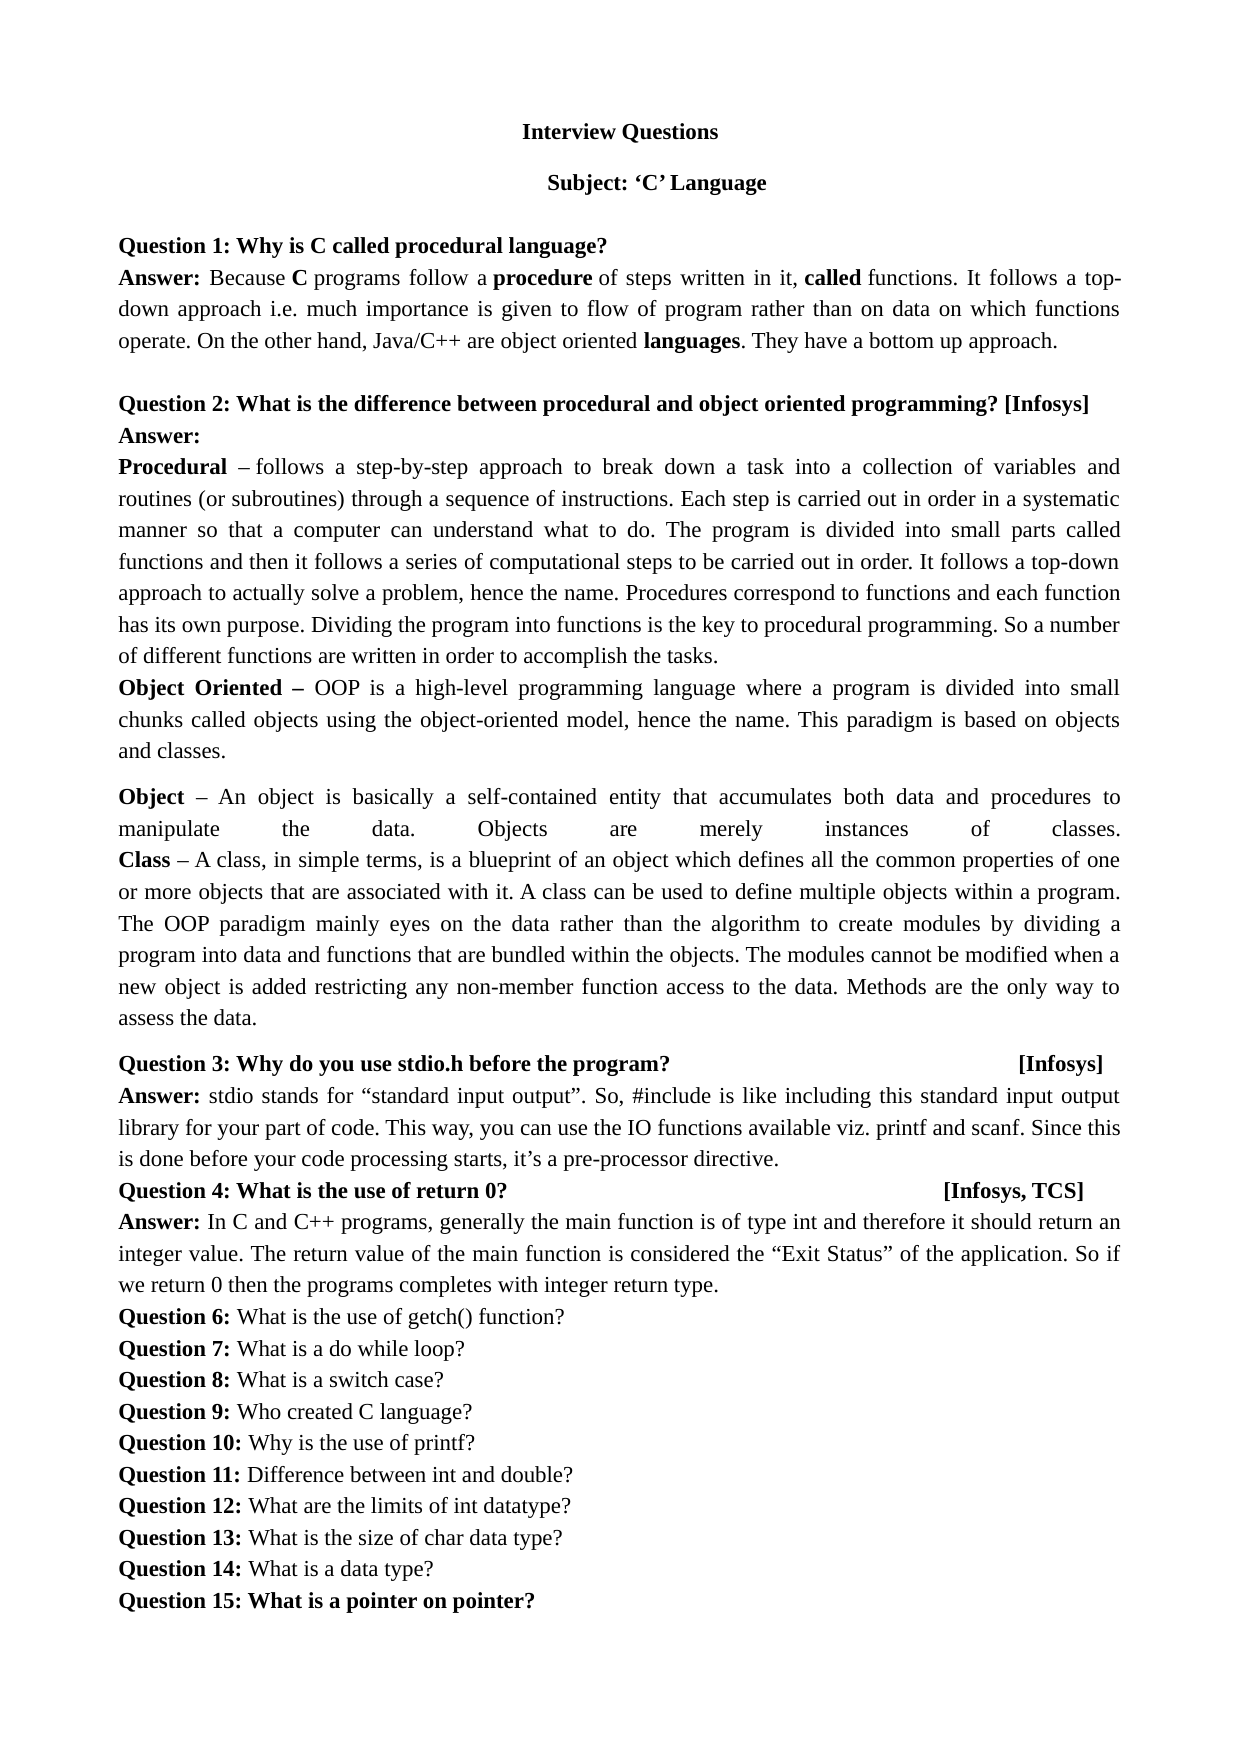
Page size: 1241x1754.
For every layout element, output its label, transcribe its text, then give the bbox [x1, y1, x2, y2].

text Procedural – follows a step-by-step approach to break down a task into a collection of variables and routines (or subroutines) through a sequence of instructions. Each step is carried out in order in a systematic manner so that a computer can understand what to do. The program is divided into small parts called functions and then it follows a series of computational steps to be carried out in order. It follows a top-down approach to actually solve a problem, hence the name. Procedures correspond to functions and each function has its own purpose. Dividing the program into functions is the key to procedural programming. So a number of different functions are written in order to accomplish the tasks. [118, 453, 1122, 669]
text Question 3: Why do you use stdio.h before the program? [Infosys] [118, 1051, 1122, 1077]
text Interview Questions [118, 118, 1122, 144]
text Question 13: What is the size of char data type? [118, 1524, 1122, 1550]
text Object – An object is basically a self-contained entity that accumulates both data and procedures to manipulate the data. Objects are merely instances of classes. Class – A class, in simple terms, is a blueprint of an object which defines all the common properties of one or more objects that are associated with it. A class can be used to define multiple objects within a program. The OOP paradigm mainly eyes on the data rather than the algorithm to create modules by dividing a program into data and functions that are bundled within the objects. The modules cannot be modified when a new object is added restricting any non-member function access to the data. Methods are the only way to assess the data. [118, 783, 1122, 1031]
text Question 2: What is the difference between procedural and object oriented programming? [Infosys] [118, 390, 1122, 416]
text Question 10: Why is the use of printf? [118, 1429, 1122, 1456]
text Question 9: Who created C language? [118, 1398, 1122, 1424]
text Question 1: Why is C called procedural language? [118, 232, 1122, 259]
text Question 7: What is a do while loop? [118, 1334, 1122, 1361]
text Answer: In C and C++ programs, generally the main function is of type int and therefore it should return an integer value. The return value of the main function is considered the “Exit Status” of the application. So if we return 0 then the programs completes with integer return type. [118, 1208, 1122, 1298]
text Question 4: What is the use of return 0? [Infosys, TCS] [118, 1177, 1122, 1203]
text Question 14: What is a data type? [118, 1556, 1122, 1582]
text Question 15: What is a pointer on pointer? [118, 1587, 1122, 1613]
text Answer: Because C programs follow a procedure of steps written in it, called functions. It follows a top-down approach i.e. much importance is given to flow of program rather than on data on which functions operate. On the other hand, Java/C++ are object oriented languages. They have a bottom up approach. [118, 264, 1122, 353]
text Question 6: What is the use of getch() function? [118, 1303, 1122, 1329]
text Answer: stdio stands for “standard input output”. So, #include is like including this standard input output library for your part of code. This way, you can use the IO functions available viz. printf and scanf. Since this is done before your code processing starts, it’s a pre-processor directive. [118, 1082, 1122, 1172]
text Subject: ‘C’ Language [192, 169, 1122, 196]
text Object Oriented – OOP is a high-level programming language where a program is divided into small chunks called objects using the object-oriented model, hence the name. This paradigm is based on objects and classes. [118, 674, 1122, 764]
text Question 8: What is a switch case? [118, 1366, 1122, 1392]
text Answer: [118, 422, 1122, 448]
text Question 11: Difference between int and double? [118, 1461, 1122, 1487]
text Question 12: What are the limits of int datatype? [118, 1492, 1122, 1519]
